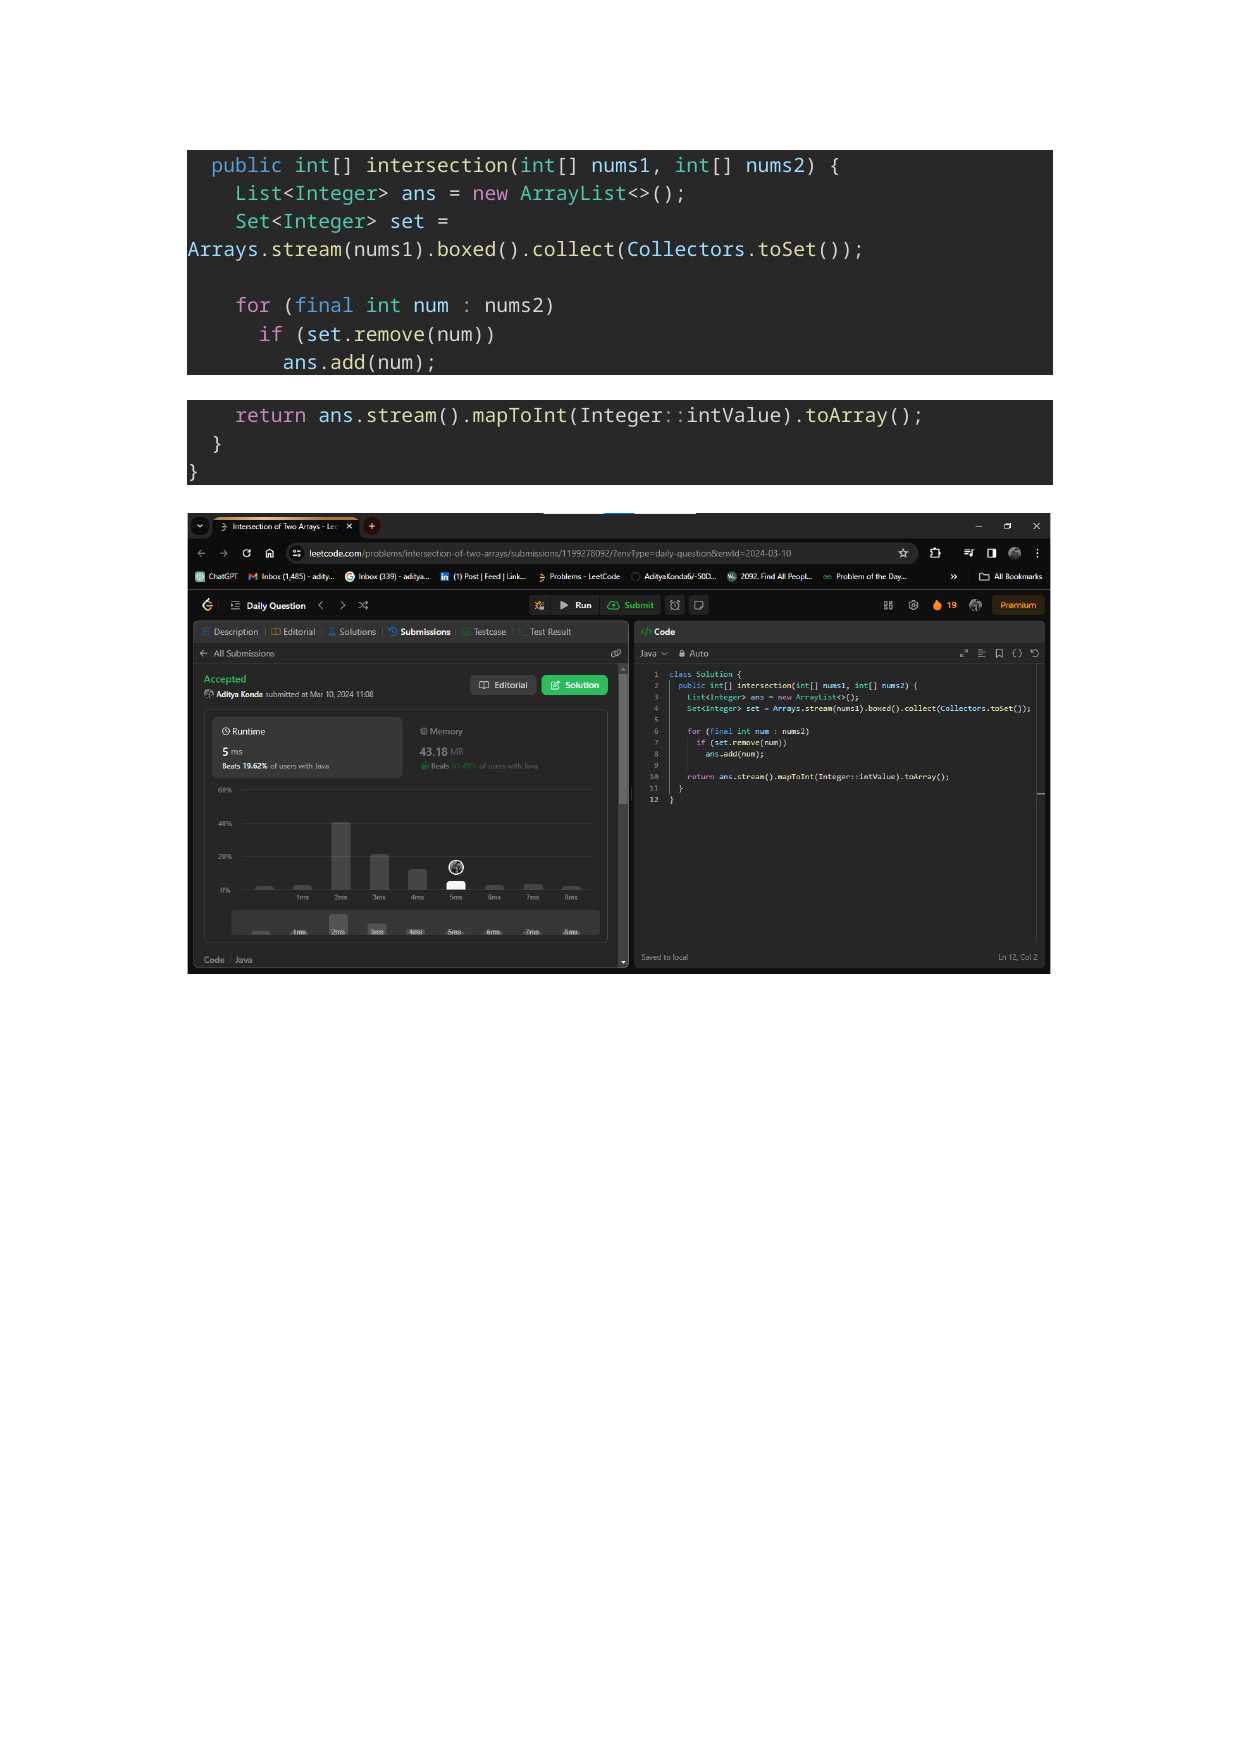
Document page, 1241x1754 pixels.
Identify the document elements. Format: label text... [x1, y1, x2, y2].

text for (final int num : nums2) [187, 291, 1053, 319]
text List<Integer> ans = new ArrayList<>(); [187, 178, 1053, 206]
text public int[] intersection(int[] nums1, int[] nums2) { [187, 150, 1053, 178]
picture [187, 513, 1051, 974]
text ans.add(num); [187, 347, 1053, 375]
text if (set.remove(num)) [187, 319, 1053, 347]
text } [187, 457, 1053, 485]
text } [187, 428, 1053, 457]
text return ans.stream().mapToInt(Integer::intValue).toArray(); [187, 400, 1053, 428]
text Set<Integer> set = Arrays.stream(nums1).boxed().collect(Collectors.toSet()); [187, 206, 1053, 262]
